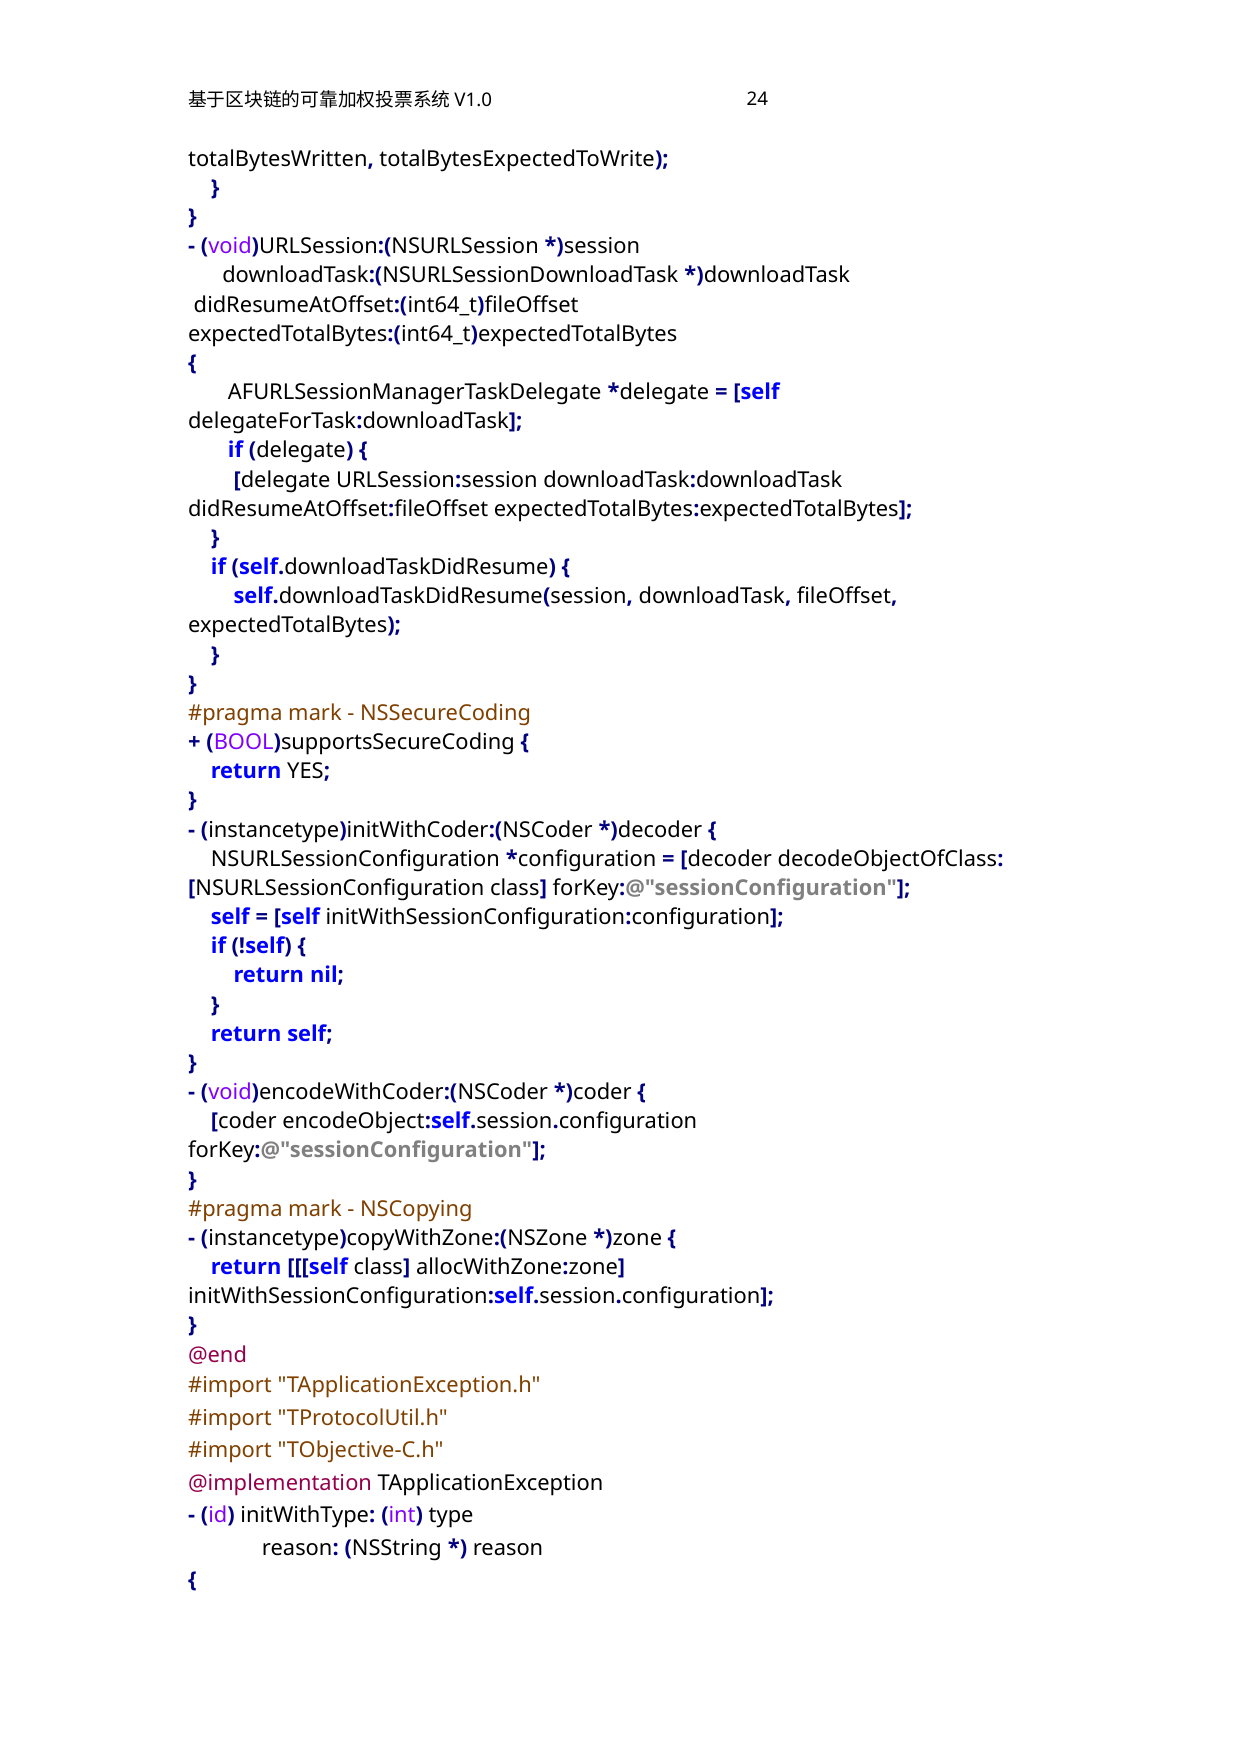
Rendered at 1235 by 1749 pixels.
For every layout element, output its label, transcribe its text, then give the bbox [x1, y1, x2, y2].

text - (void)URLSession:(NSURLSession *)session [188, 230, 1047, 259]
text #import "TObjective-C.h" [188, 1433, 1047, 1465]
text } [188, 172, 1047, 201]
text [delegate URLSession:session downloadTask:downloadTask didResumeAtOffset:fileOffset expectedTotalBytes:expectedTotalBytes]; [188, 464, 1047, 522]
text } [188, 784, 1047, 814]
text return [[[self class] allocWithZone:zone] initWithSessionConfiguration:self.session.configuration]; [188, 1251, 1047, 1309]
text return YES; [188, 755, 1047, 784]
text } [188, 1047, 1047, 1076]
text { [188, 1563, 1047, 1595]
text - (id) initWithType: (int) type [188, 1498, 1047, 1530]
text if (delegate) { [188, 434, 1047, 464]
text didResumeAtOffset:(int64_t)fileOffset [188, 289, 1047, 318]
text return nil; [188, 959, 1047, 989]
text } [188, 639, 1047, 668]
text if (!self) { [188, 930, 1047, 959]
text #pragma mark - NSSecureCoding [188, 697, 1047, 726]
text { [188, 347, 1047, 376]
text #import "TProtocolUtil.h" [188, 1400, 1047, 1433]
text } [188, 668, 1047, 697]
text @end [188, 1339, 1047, 1368]
text if (self.downloadTaskDidResume) { [188, 551, 1047, 580]
text } [188, 1309, 1047, 1339]
text - (instancetype)copyWithZone:(NSZone *)zone { [188, 1222, 1047, 1251]
text self = [self initWithSessionConfiguration:configuration]; [188, 901, 1047, 930]
text } [188, 522, 1047, 551]
text self.downloadTaskDidResume(session, downloadTask, fileOffset, expectedTotalBytes); [188, 580, 1047, 639]
text } [188, 1164, 1047, 1193]
text return self; [188, 1018, 1047, 1047]
text expectedTotalBytes:(int64_t)expectedTotalBytes [188, 318, 1047, 347]
text NSURLSessionConfiguration *configuration = [decoder decodeObjectOfClass:[NSURLSessionConfiguration class] forKey:@"sessionConfiguration"]; [188, 843, 1047, 901]
text AFURLSessionManagerTaskDelegate *delegate = [self delegateForTask:downloadTask]; [188, 376, 1047, 434]
text [coder encodeObject:self.session.configuration forKey:@"sessionConfiguration"]; [188, 1105, 1047, 1164]
text #import "TApplicationException.h" [188, 1368, 1047, 1400]
text } [188, 201, 1047, 230]
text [188, 143, 1047, 172]
text reason: (NSString *) reason [188, 1530, 1047, 1563]
text @implementation TApplicationException [188, 1465, 1047, 1498]
text downloadTask:(NSURLSessionDownloadTask *)downloadTask [188, 259, 1047, 289]
text - (instancetype)initWithCoder:(NSCoder *)decoder { [188, 814, 1047, 843]
text } [188, 989, 1047, 1018]
text - (void)encodeWithCoder:(NSCoder *)coder { [188, 1076, 1047, 1105]
text #pragma mark - NSCopying [188, 1193, 1047, 1222]
text + (BOOL)supportsSecureCoding { [188, 726, 1047, 755]
